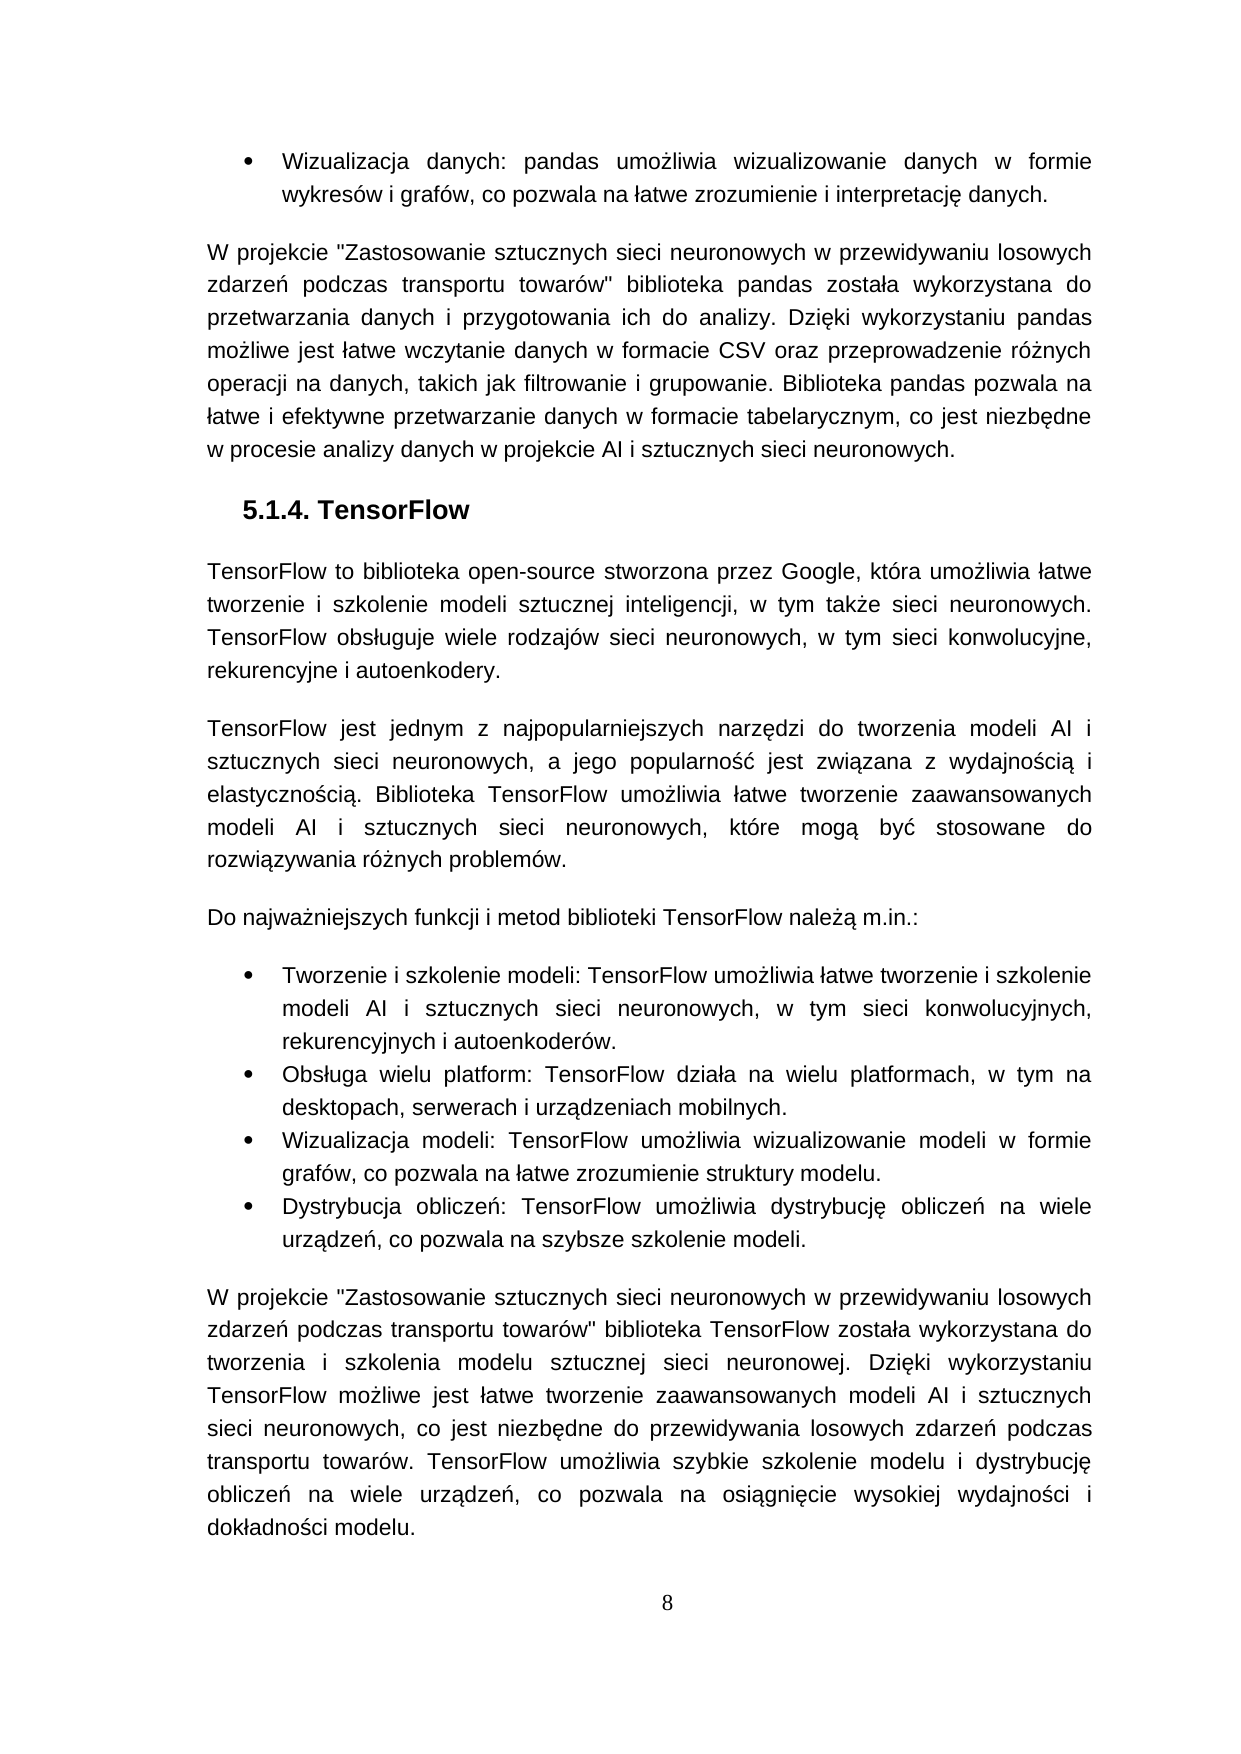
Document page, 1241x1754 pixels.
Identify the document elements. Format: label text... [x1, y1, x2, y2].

text W projekcie "Zastosowanie sztucznych sieci neuronowych w przewidywaniu losowych zdarzeń podczas transportu towarów" biblioteka pandas została wykorzystana do przetwarzania danych i przygotowania ich do analizy. Dzięki wykorzystaniu pandas możliwe jest łatwe wczytanie danych w formacie CSV oraz przeprowadzenie różnych operacji na danych, takich jak filtrowanie i grupowanie. Biblioteka pandas pozwala na łatwe i efektywne przetwarzanie danych w formacie tabelarycznym, co jest niezbędne w procesie analizy danych w projekcie AI i sztucznych sieci neuronowych. [207, 238, 1092, 462]
list Wizualizacja danych: pandas umożliwia wizualizowanie danych w formie wykresów i grafów, co pozwala na łatwe zrozumienie i interpretację danych. [244, 148, 1092, 207]
list Dystrybucja obliczeń: TensorFlow umożliwia dystrybucję obliczeń na wiele urządzeń, co pozwala na szybsze szkolenie modeli. [244, 1193, 1092, 1252]
list Obsługa wielu platform: TensorFlow działa na wielu platformach, w tym na desktopach, serwerach i urządzeniach mobilnych. [244, 1061, 1092, 1120]
text TensorFlow to biblioteka open-source stworzona przez Google, która umożliwia łatwe tworzenie i szkolenie modeli sztucznej inteligencji, w tym także sieci neuronowych. TensorFlow obsługuje wiele rodzajów sieci neuronowych, w tym sieci konwolucyjne, rekurencyjne i autoenkodery. [207, 558, 1092, 683]
text Do najważniejszych funkcji i metod biblioteki TensorFlow należą m.in.: [207, 904, 1092, 931]
subtitle 5.1.4. TensorFlow [207, 494, 1092, 525]
text TensorFlow jest jednym z najpopularniejszych narzędzi do tworzenia modeli AI i sztucznych sieci neuronowych, a jego popularność jest związana z wydajnością i elastycznością. Biblioteka TensorFlow umożliwia łatwe tworzenie zaawansowanych modeli AI i sztucznych sieci neuronowych, które mogą być stosowane do rozwiązywania różnych problemów. [207, 715, 1092, 873]
list Wizualizacja modeli: TensorFlow umożliwia wizualizowanie modeli w formie grafów, co pozwala na łatwe zrozumienie struktury modelu. [244, 1127, 1092, 1186]
list Tworzenie i szkolenie modeli: TensorFlow umożliwia łatwe tworzenie i szkolenie modeli AI i sztucznych sieci neuronowych, w tym sieci konwolucyjnych, rekurencyjnych i autoenkoderów. [244, 962, 1092, 1054]
